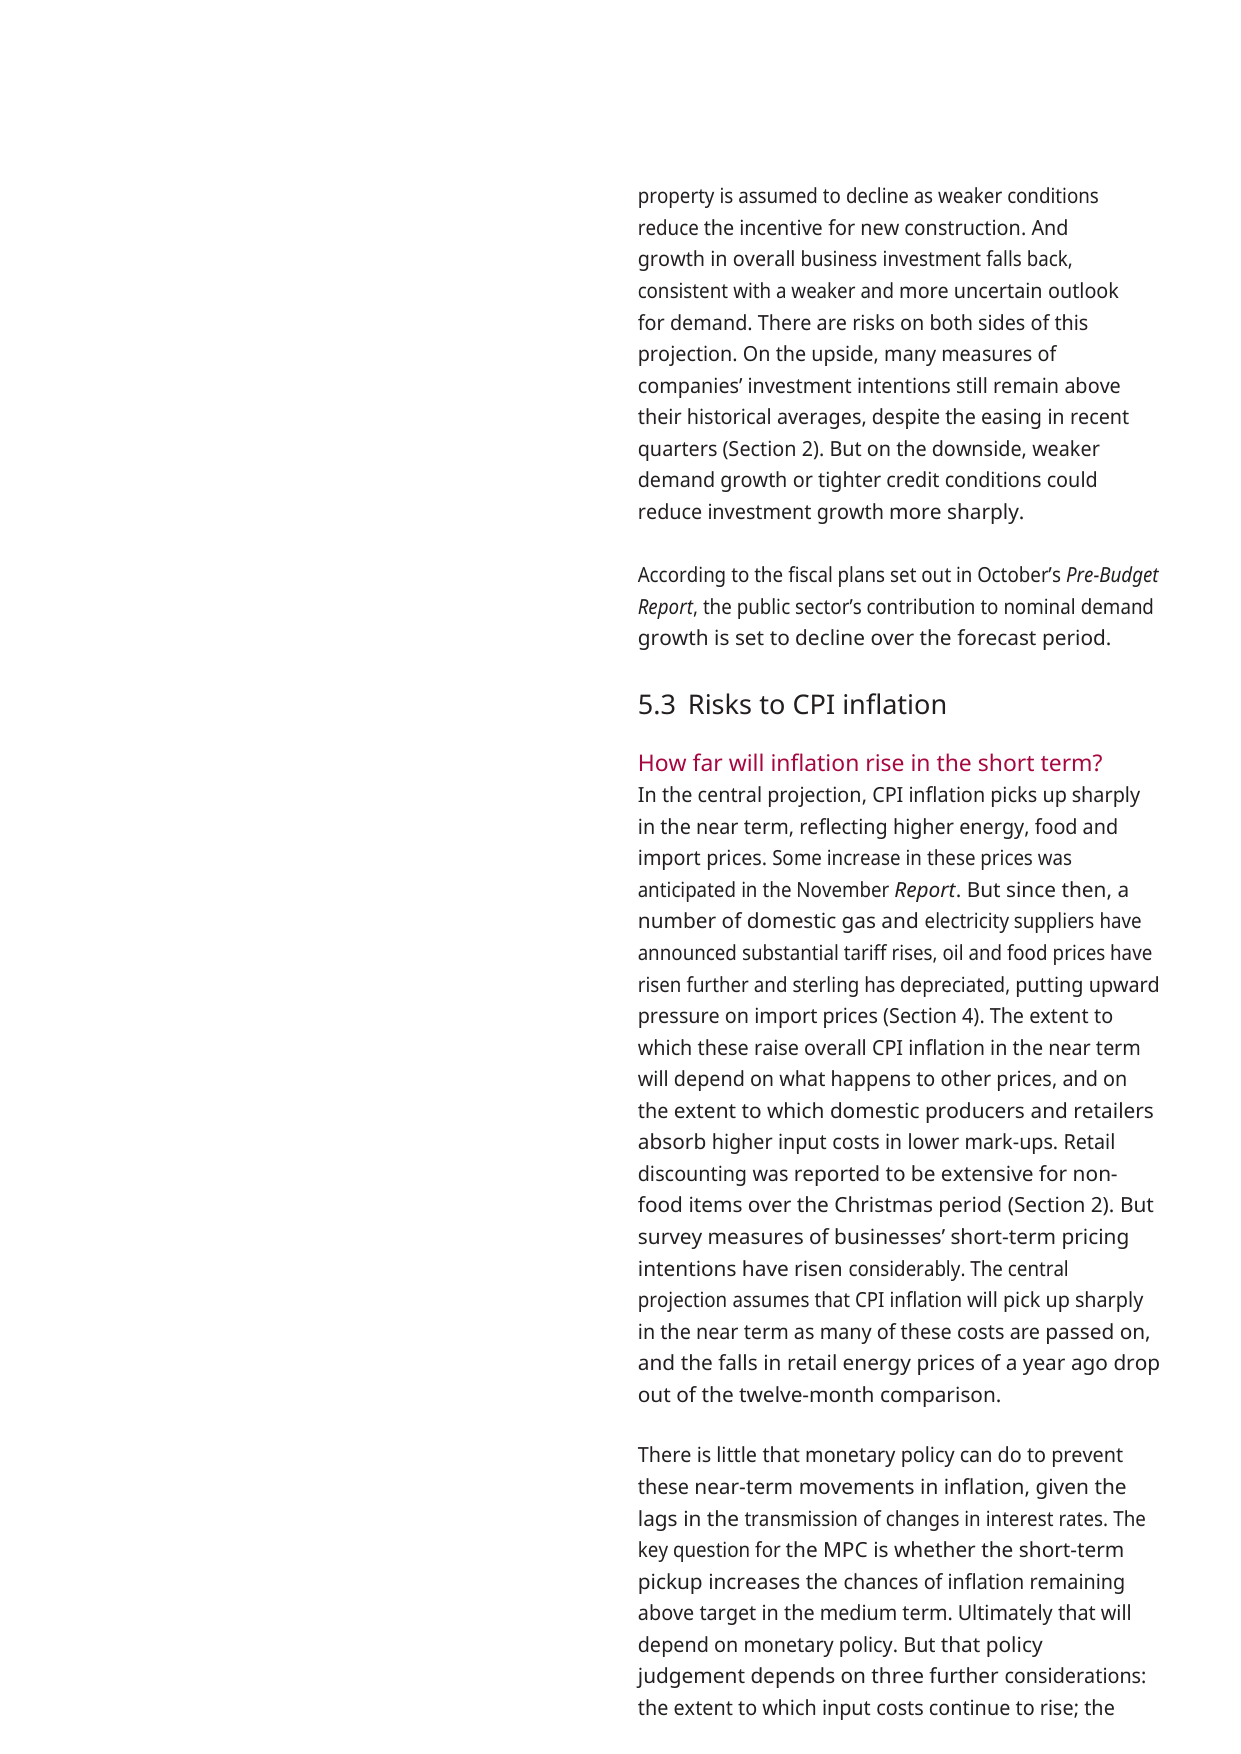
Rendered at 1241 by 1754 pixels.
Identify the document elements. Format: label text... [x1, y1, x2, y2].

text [638, 1441, 1150, 1722]
text property is assumed to decline as weaker conditions reduce the incentive for new construction. And growth in overall business investment falls back, consistent with a weaker and more uncertain outlook for demand. There are risks on both sides of this projection. On the upside, many measures of companies’ investment intentions still remain above their historical averages, despite the easing in recent quarters (Section 2). But on the downside, weaker demand growth or tighter credit conditions could reduce investment growth more sharply. [638, 181, 1138, 526]
text According to the fiscal plans set out in October’s Pre-Budget Report, the public sector’s contribution to nominal demand growth is set to decline over the forecast period. [638, 560, 1173, 652]
subtitle How far will inflation rise in the short term? [638, 747, 1173, 778]
text In the central projection, CPI inflation picks up sharply in the near term, reflecting higher energy, food and import prices. Some increase in these prices was anticipated in the November Report. But since then, a number of domestic gas and electricity suppliers have announced substantial tariff rises, oil and food prices have risen further and sterling has depreciated, putting upward pressure on import prices (Section 4). The extent to which these raise overall CPI inflation in the near term will depend on what happens to other prices, and on the extent to which domestic producers and retailers absorb higher input costs in lower mark-ups. Retail discounting was reported to be extensive for non-food items over the Christmas period (Section 2). But survey measures of businesses’ short-term pricing intentions have risen considerably. The central projection assumes that CPI inflation will pick up sharply in the near term as many of these costs are passed on, and the falls in retail energy prices of a year ago drop out of the twelve-month comparison. [638, 780, 1160, 1408]
list Risks to CPI inflation [638, 685, 1173, 722]
